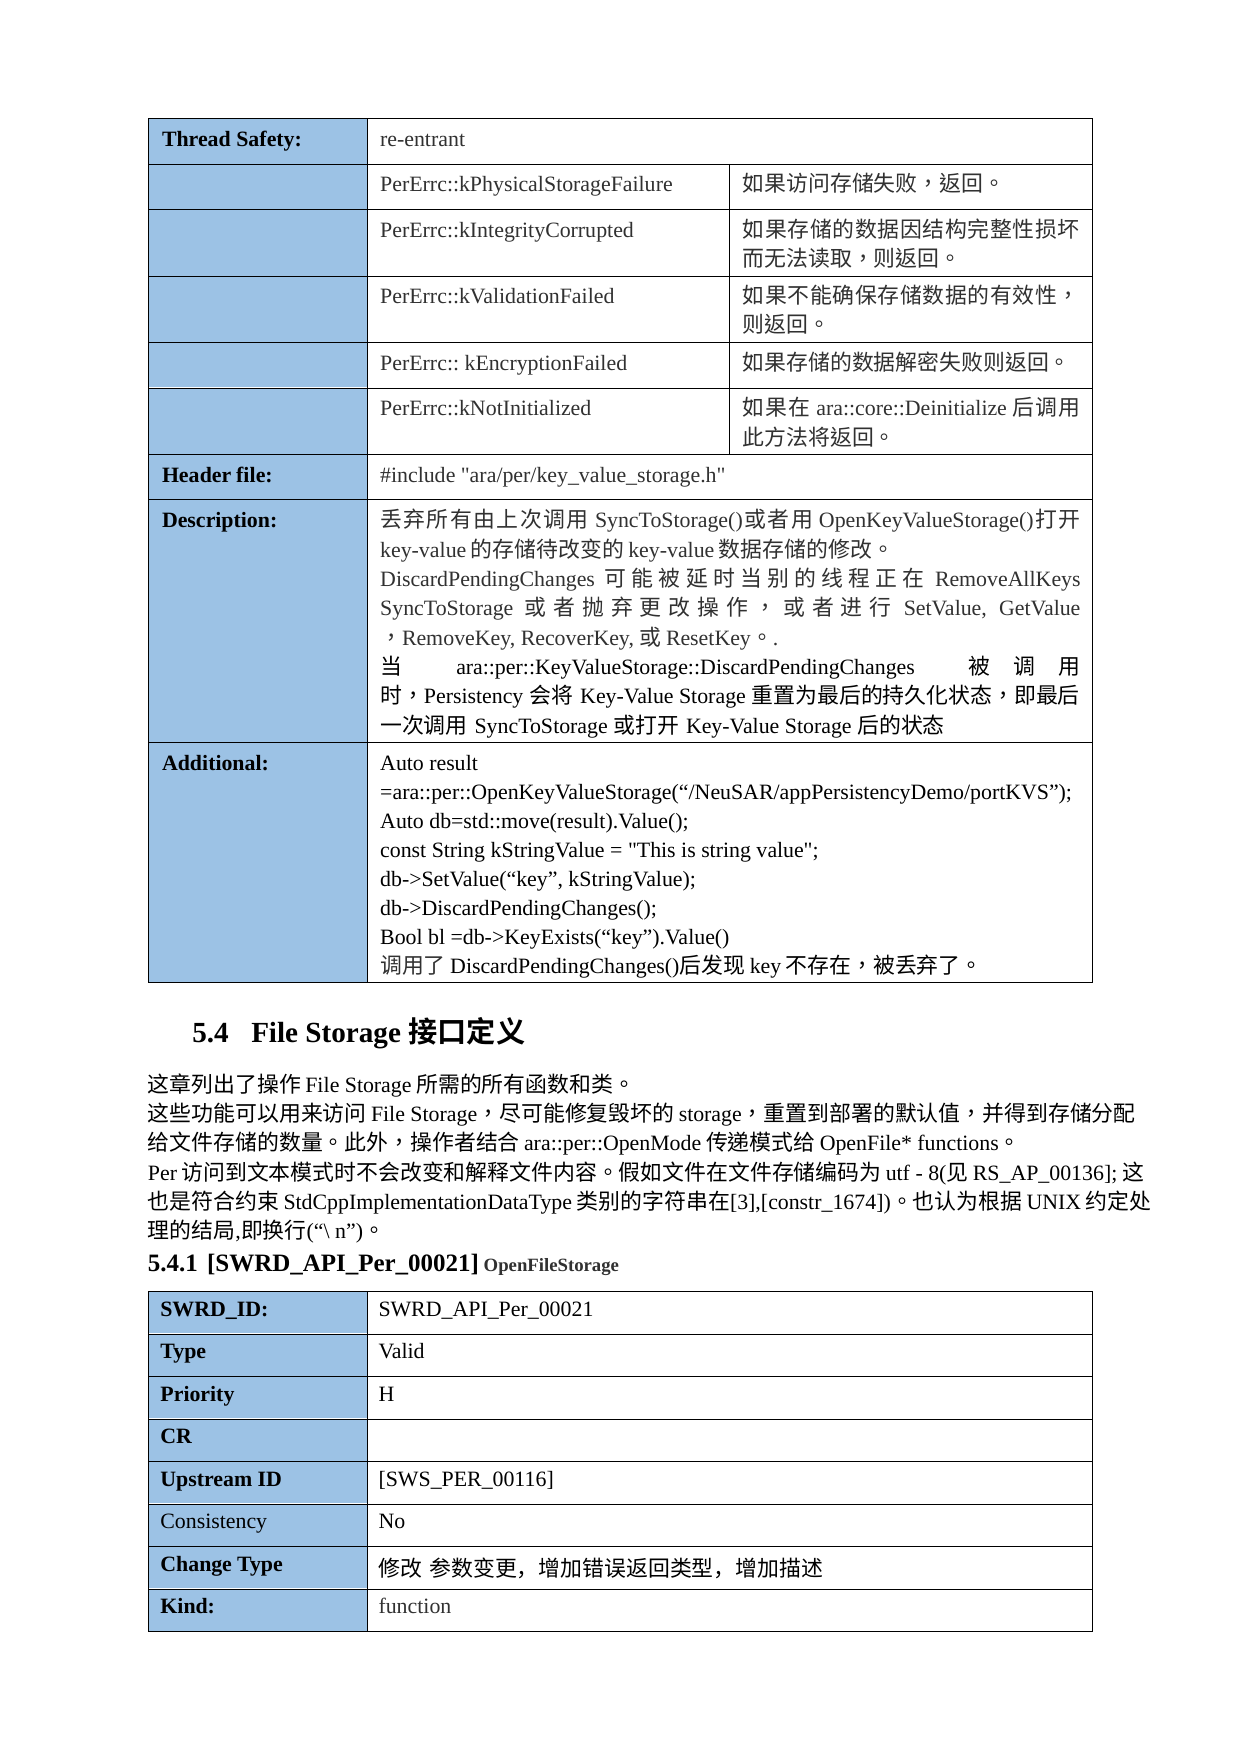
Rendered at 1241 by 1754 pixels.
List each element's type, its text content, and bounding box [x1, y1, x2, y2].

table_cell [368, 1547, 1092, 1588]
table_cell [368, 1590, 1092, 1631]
subtitle [SWRD_API_Per_00021] OpenFileStorage [148, 1248, 1152, 1277]
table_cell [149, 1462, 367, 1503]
subtitle File Storage 接口定义 [192, 1008, 1152, 1050]
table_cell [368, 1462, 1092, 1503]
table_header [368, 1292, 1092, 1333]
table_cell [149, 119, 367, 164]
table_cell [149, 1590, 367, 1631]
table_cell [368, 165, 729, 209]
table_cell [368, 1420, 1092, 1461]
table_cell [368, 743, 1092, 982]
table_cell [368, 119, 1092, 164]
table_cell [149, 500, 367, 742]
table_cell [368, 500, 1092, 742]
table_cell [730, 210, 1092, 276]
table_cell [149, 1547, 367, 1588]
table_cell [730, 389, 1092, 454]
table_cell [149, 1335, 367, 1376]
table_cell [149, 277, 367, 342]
text Per访问到文本模式时不会改变和解释文件内容。假如文件在文件存储编码为utf - 8(见RS_AP_00136]; 这也是符合约束StdCppImplementationDataType类别的字符串在[3],[constr_1674])。也认为根据UNIX约定处理的结局,即换行(“\ n”)。 [148, 1160, 1152, 1244]
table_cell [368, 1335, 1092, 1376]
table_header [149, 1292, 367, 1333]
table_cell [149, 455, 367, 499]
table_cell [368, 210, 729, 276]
text 这章列出了操作File Storage所需的所有函数和类。 [148, 1072, 1152, 1097]
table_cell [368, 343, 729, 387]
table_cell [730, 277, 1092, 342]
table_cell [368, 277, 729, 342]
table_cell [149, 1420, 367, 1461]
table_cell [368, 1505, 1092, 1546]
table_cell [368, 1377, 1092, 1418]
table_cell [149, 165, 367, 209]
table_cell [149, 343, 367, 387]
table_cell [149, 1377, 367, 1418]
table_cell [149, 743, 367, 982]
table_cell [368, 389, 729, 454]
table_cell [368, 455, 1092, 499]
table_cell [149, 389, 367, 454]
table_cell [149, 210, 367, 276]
text 这些功能可以用来访问File Storage，尽可能修复毁坏的storage，重置到部署的默认值，并得到存储分配给文件存储的数量。此外，操作者结合ara::per::OpenMode传递模式给OpenFile* functions。 [148, 1101, 1152, 1156]
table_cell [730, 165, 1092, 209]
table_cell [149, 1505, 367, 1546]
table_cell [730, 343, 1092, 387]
